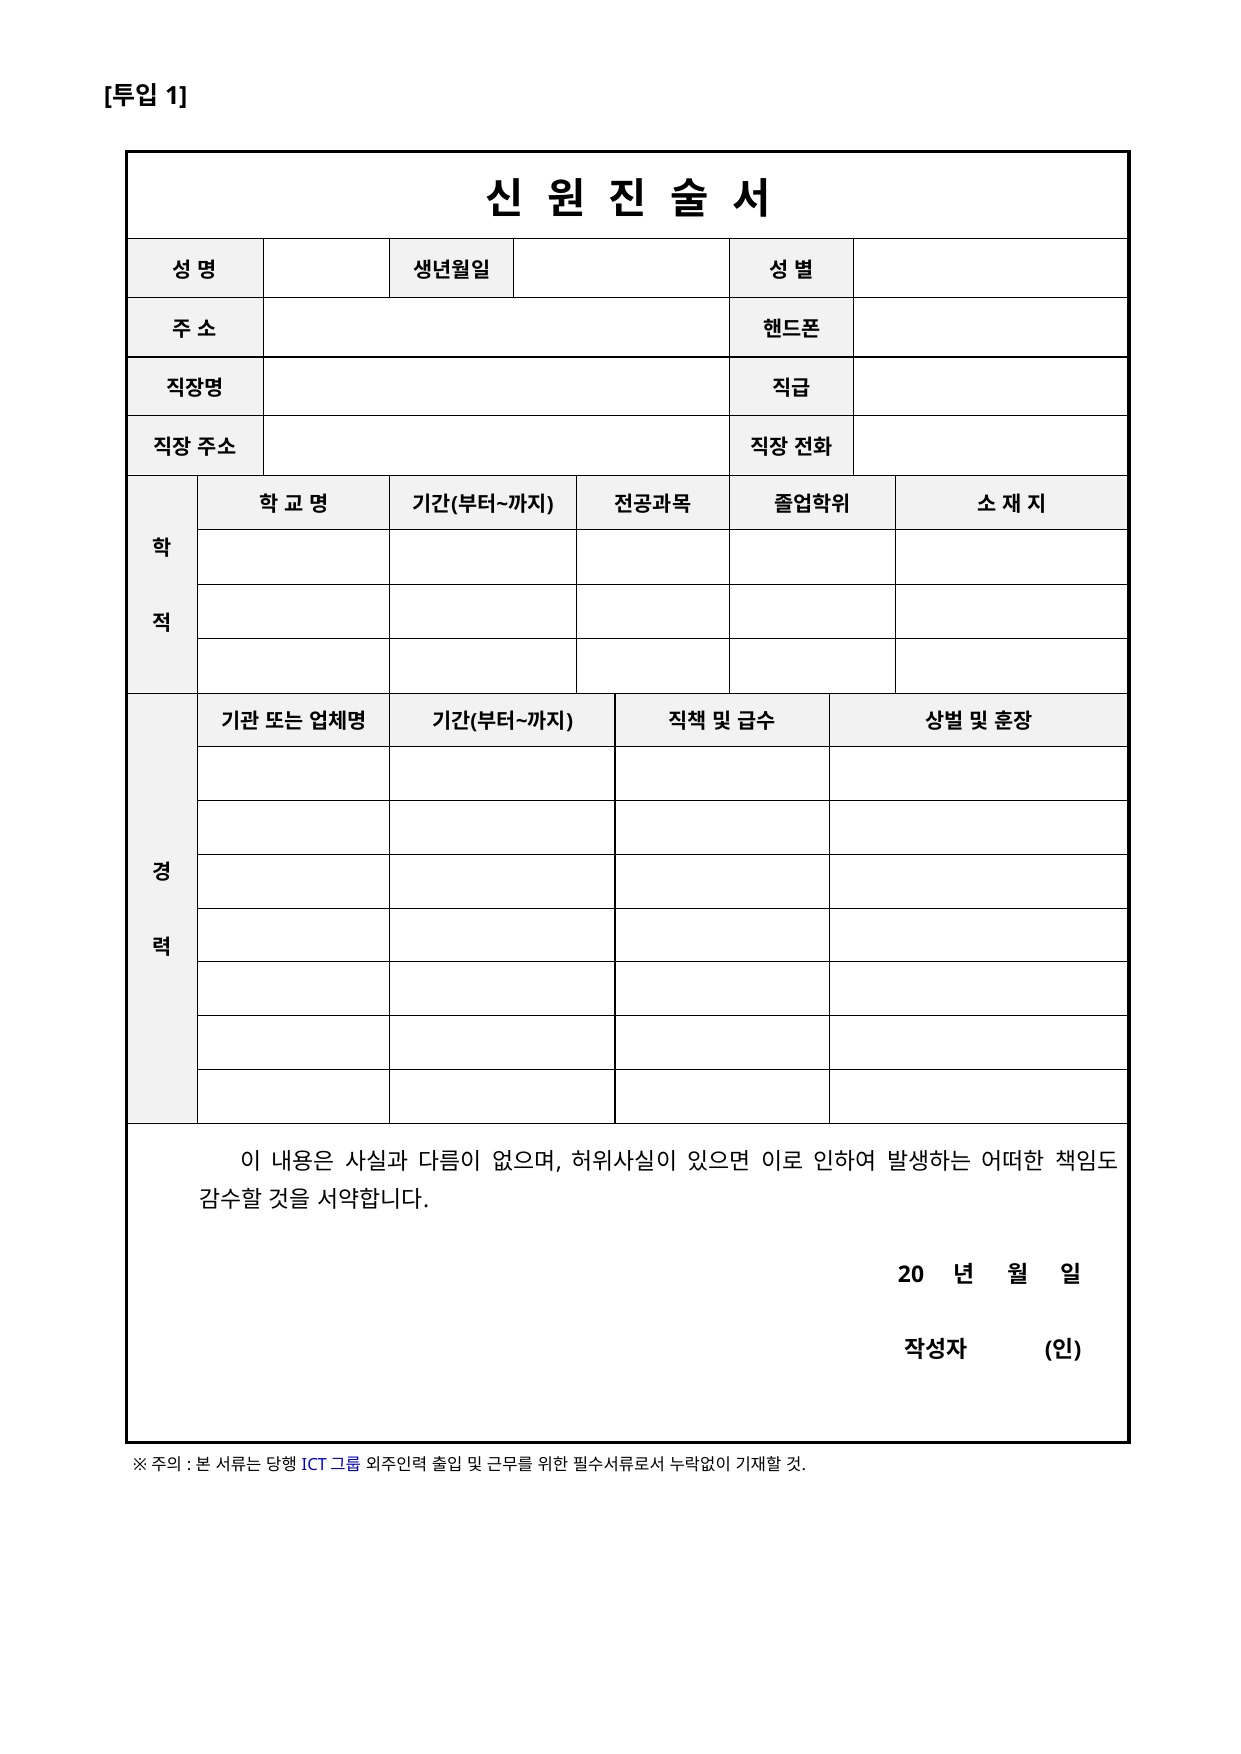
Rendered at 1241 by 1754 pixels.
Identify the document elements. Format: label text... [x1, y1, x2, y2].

table_cell 직책 및 급수 [616, 694, 829, 746]
table_cell [390, 1070, 614, 1122]
table_cell 이 내용은 사실과 다름이 없으며, 허위사실이 있으면 이로 인하여 발생하는 어떠한 책임도 감수할 것을 서약합니다. 20 년 월 일 작성자 (인) [128, 1124, 1127, 1441]
table_cell [514, 239, 729, 297]
table_cell 기관 또는 업체명 [198, 694, 389, 746]
table_cell 성 별 [730, 239, 853, 297]
table_cell [896, 530, 1127, 583]
table_cell [198, 1070, 389, 1122]
table_cell [616, 747, 829, 800]
table_cell [390, 530, 576, 583]
table_cell [198, 801, 389, 854]
table_cell [830, 909, 1127, 961]
table_cell [730, 585, 895, 638]
table_cell [730, 530, 895, 583]
table_cell [198, 585, 389, 638]
table_cell [577, 530, 729, 583]
table_cell [390, 855, 614, 907]
table_cell 소 재 지 [896, 476, 1127, 529]
table_cell 학 적 [128, 476, 197, 692]
table_cell [616, 962, 829, 1015]
table_cell [198, 639, 389, 692]
table_cell [390, 962, 614, 1015]
table_cell 상벌 및 훈장 [830, 694, 1127, 746]
table_cell [198, 855, 389, 907]
table_cell [198, 530, 389, 583]
table_cell [198, 1016, 389, 1069]
table_cell [198, 909, 389, 961]
table_cell [616, 1016, 829, 1069]
table_cell 성 명 [128, 239, 263, 297]
table_cell 직급 [730, 358, 853, 415]
table_cell [264, 298, 729, 356]
table_cell [830, 801, 1127, 854]
table_cell 주 소 [128, 298, 263, 356]
table_cell 졸업학위 [730, 476, 895, 529]
table_cell [616, 801, 829, 854]
table_cell 생년월일 [390, 239, 513, 297]
table_cell [616, 909, 829, 961]
table_cell [830, 1016, 1127, 1069]
text [투입 1] [103, 75, 1152, 112]
table_cell [577, 585, 729, 638]
table_cell 기간(부터~까지) [390, 476, 576, 529]
table_cell [896, 585, 1127, 638]
table_cell [854, 416, 1127, 474]
table_cell [830, 962, 1127, 1015]
table_cell [264, 358, 729, 415]
table_header 신 원 진 술 서 [128, 153, 1127, 238]
table_cell [390, 909, 614, 961]
table_cell 기간(부터~까지) [390, 694, 614, 746]
table_cell 핸드폰 [730, 298, 853, 356]
table_cell [896, 639, 1127, 692]
table_cell 직장 전화 [730, 416, 853, 474]
table_cell [854, 239, 1127, 297]
table_cell [830, 747, 1127, 800]
table_cell [616, 855, 829, 907]
table_cell [390, 747, 614, 800]
table_cell [390, 639, 576, 692]
table_cell [198, 962, 389, 1015]
table_cell 직장명 [128, 358, 263, 415]
table_cell [577, 639, 729, 692]
table_cell [390, 801, 614, 854]
text ※ 주의 : 본 서류는 당행 ICT그룹 외주인력 출입 및 근무를 위한 필수서류로서 누락없이 기재할 것. [103, 1444, 1152, 1482]
table_cell [830, 855, 1127, 907]
table_cell [854, 358, 1127, 415]
table_cell [616, 1070, 829, 1122]
table_cell [390, 585, 576, 638]
table_cell [854, 298, 1127, 356]
table_cell 경 력 [128, 694, 197, 1122]
table_cell [830, 1070, 1127, 1122]
table_cell 전공과목 [577, 476, 729, 529]
table_cell [390, 1016, 614, 1069]
table_cell [264, 239, 389, 297]
table_cell [264, 416, 729, 474]
table_cell 직장 주소 [128, 416, 263, 474]
table_cell [198, 747, 389, 800]
table_cell 학 교 명 [198, 476, 389, 529]
table_cell [730, 639, 895, 692]
